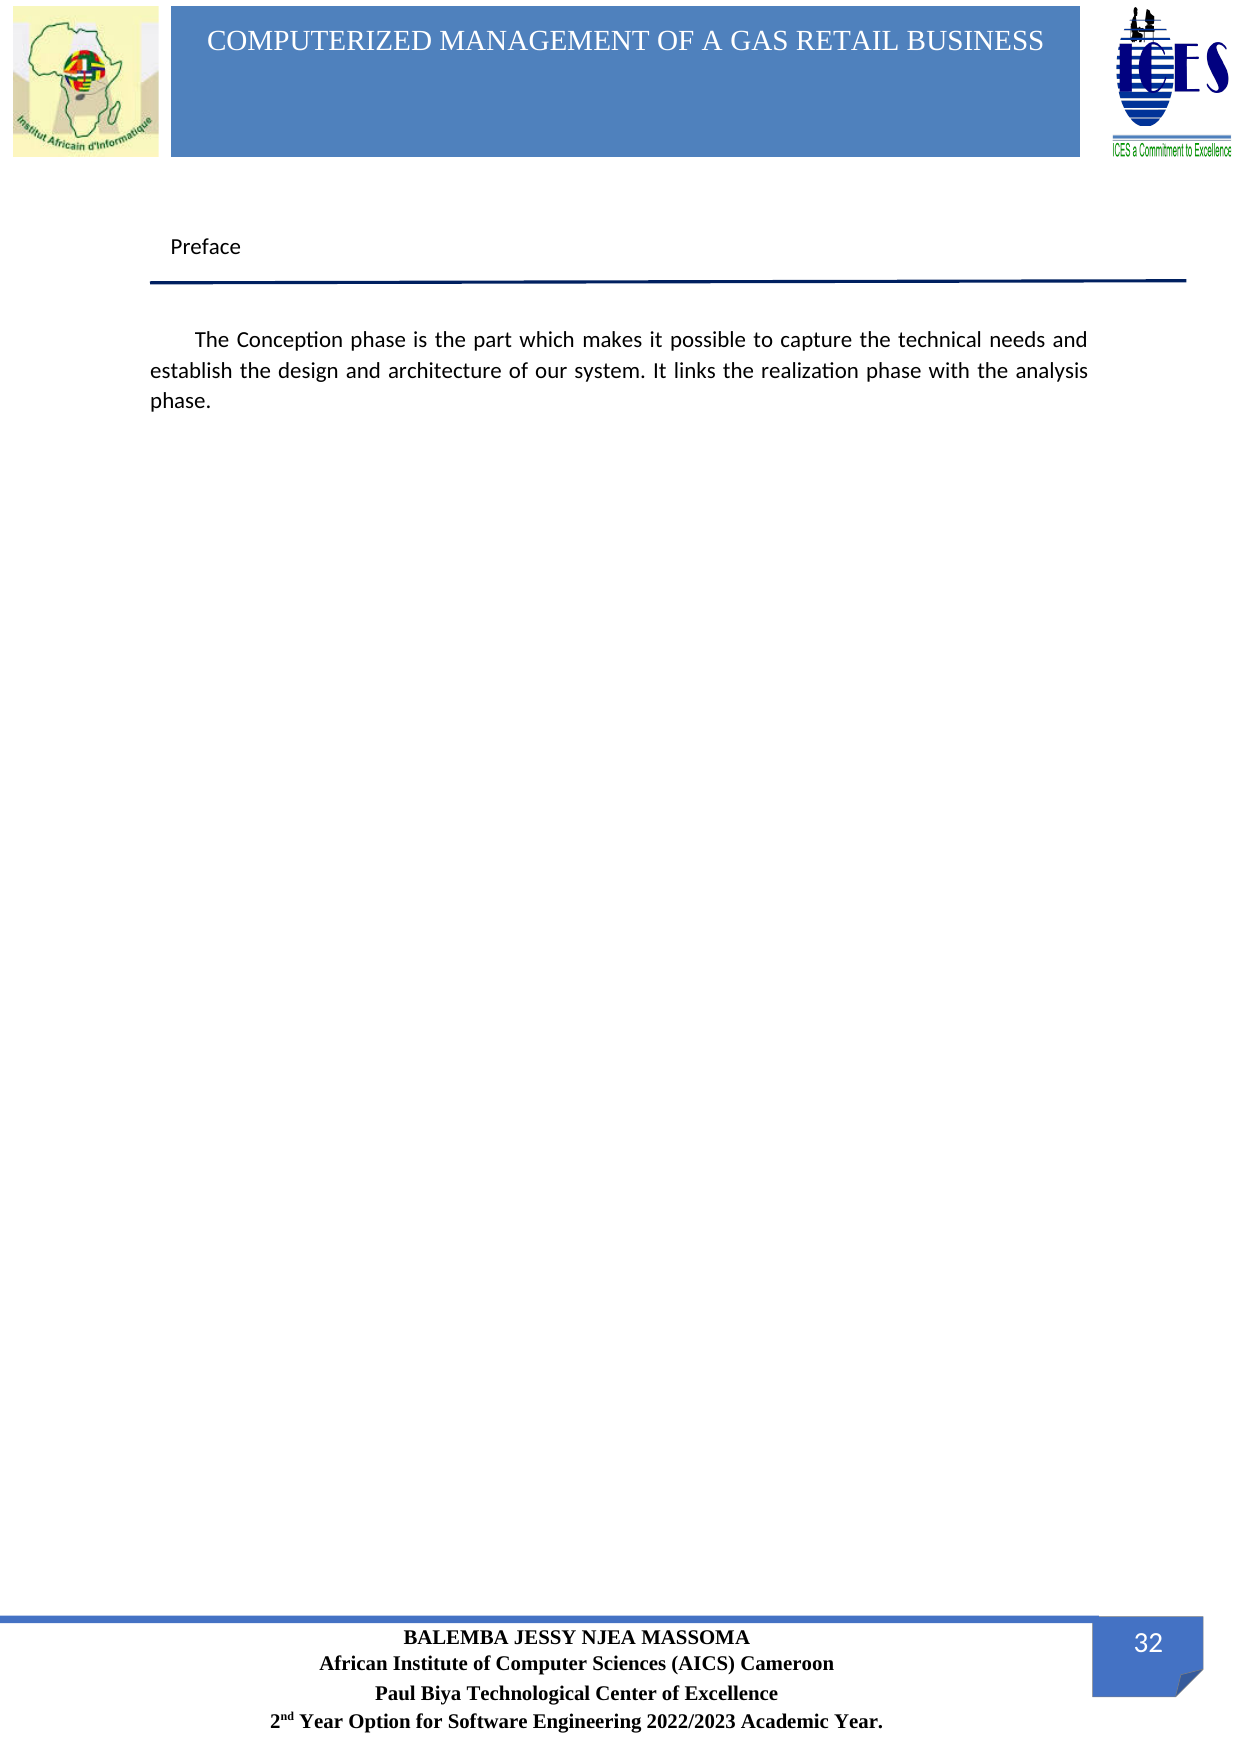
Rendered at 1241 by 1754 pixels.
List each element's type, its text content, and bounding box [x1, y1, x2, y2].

text The Conception phase is the part which makes it possible to capture the technical needs and establish the design and architecture of our system. It links the realization phase with the analysis phase. [150, 326, 1090, 414]
picture [1112, 6, 1232, 157]
picture [13, 6, 159, 157]
text Preface [150, 232, 1090, 260]
